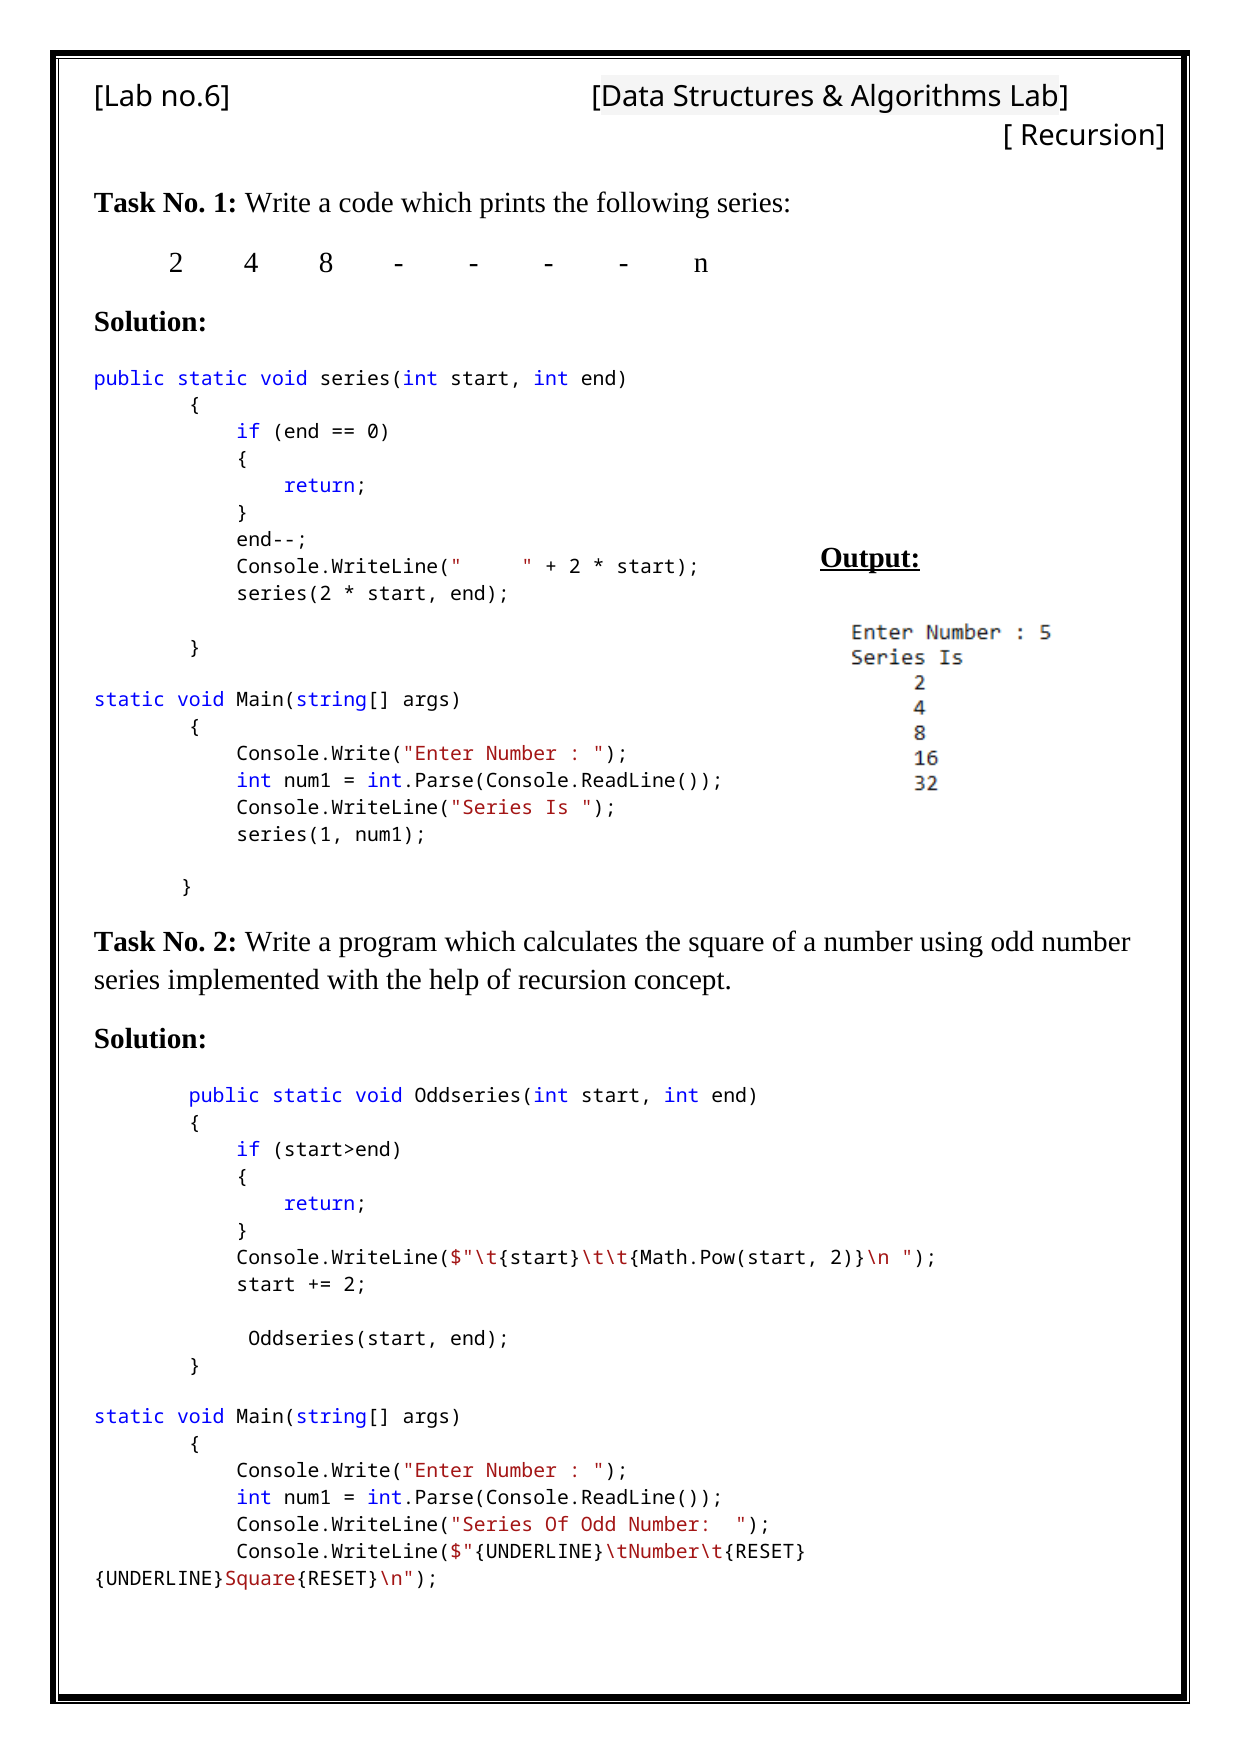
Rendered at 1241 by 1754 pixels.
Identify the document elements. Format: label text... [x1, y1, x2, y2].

text Task No. 1: Write a code which prints the following series: [94, 186, 1165, 219]
text { [94, 712, 1165, 739]
text static void Main(string[] args) [94, 1403, 1165, 1429]
text { [94, 445, 1165, 472]
text { [94, 1429, 1165, 1457]
text if (start>end) [94, 1135, 1165, 1162]
picture [851, 661, 1088, 685]
text int num1 = int.Parse(Console.ReadLine()); [94, 766, 1165, 793]
text 2 4 8 - - - - n [94, 245, 1165, 278]
text { [94, 1108, 1165, 1135]
text series(1, num1); [94, 820, 1165, 847]
text Console.WriteLine($"\t{start}\t\t{Math.Pow(start, 2)}\n "); [94, 1243, 1165, 1270]
text static void Main(string[] args) [94, 685, 1165, 712]
text Solution: [94, 1022, 1165, 1055]
text if (end == 0) [94, 418, 1165, 445]
text Console.WriteLine("Series Is "); [94, 793, 1165, 820]
text start += 2; [94, 1270, 1165, 1297]
text return; [94, 472, 1165, 499]
picture [851, 619, 1088, 633]
text Console.WriteLine(" " + 2 * start); [94, 553, 1165, 579]
text } [94, 499, 1165, 526]
text } [94, 872, 1165, 899]
text public static void series(int start, int end) [94, 364, 1165, 391]
text { [94, 1162, 1165, 1189]
text int num1 = int.Parse(Console.ReadLine()); [94, 1483, 1165, 1511]
text Console.Write("Enter Number : "); [94, 1457, 1165, 1483]
text Console.Write("Enter Number : "); [94, 739, 1165, 766]
text } [94, 1351, 1165, 1378]
text end--; [94, 526, 1165, 553]
text public static void Oddseries(int start, int end) [94, 1081, 1165, 1108]
text } [94, 633, 1165, 661]
text Solution: [94, 304, 1165, 338]
text series(2 * start, end); [94, 579, 1165, 607]
text Task No. 2: Write a program which calculates the square of a number using odd number series implemented with the help of recursion concept. [94, 924, 1165, 996]
text Oddseries(start, end); [94, 1324, 1165, 1351]
text return; [94, 1189, 1165, 1216]
text } [94, 1216, 1165, 1243]
text Console.WriteLine("Series Of Odd Number: "); [94, 1511, 1165, 1537]
text { [94, 391, 1165, 418]
text Console.WriteLine($"{UNDERLINE}\tNumber\t{RESET} {UNDERLINE}Square{RESET}\n"); [94, 1537, 1165, 1591]
